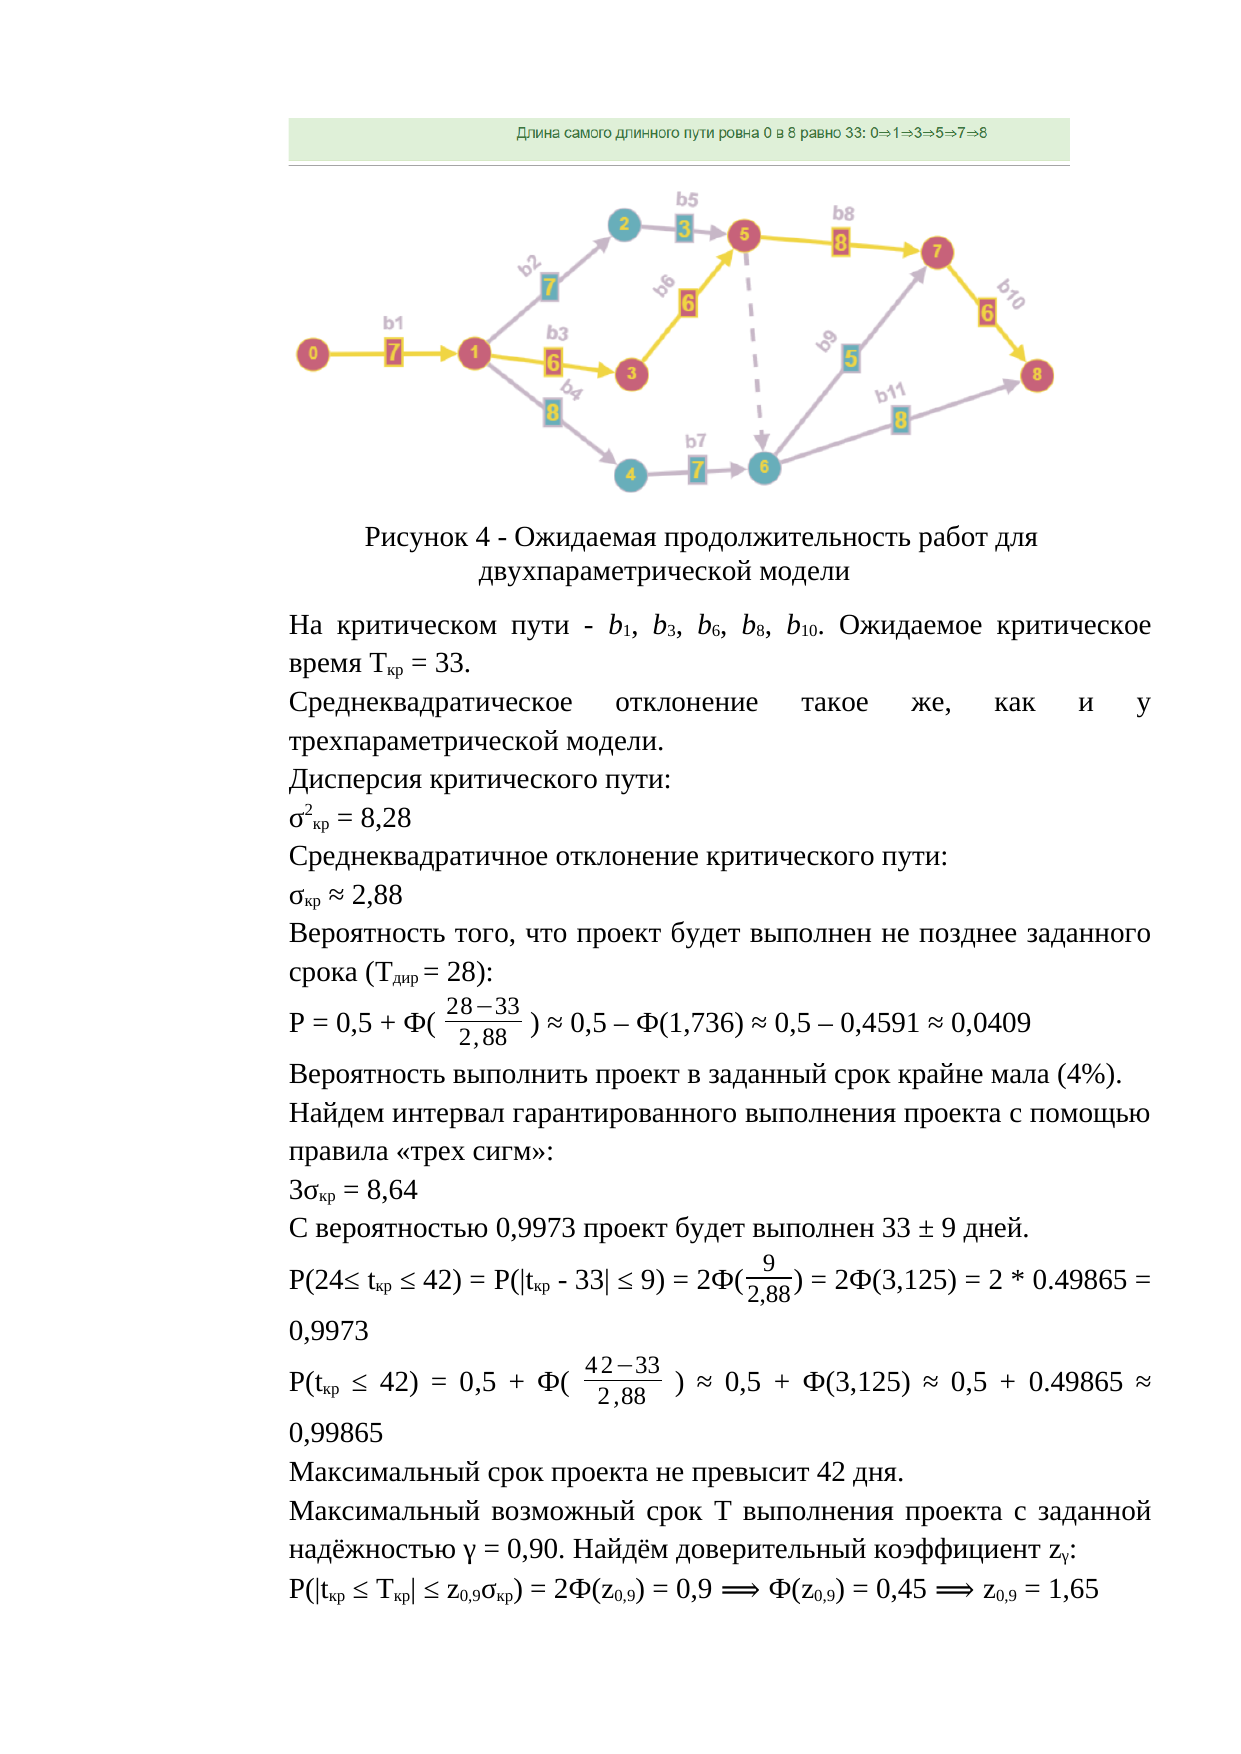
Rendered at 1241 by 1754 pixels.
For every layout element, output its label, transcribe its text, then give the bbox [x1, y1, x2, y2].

text 3σкр = 8,64 [288, 1172, 1152, 1206]
text P = 0,5 + Ф( ) ≈ 0,5 – Ф(1,736) ≈ 0,5 – 0,4591 ≈ 0,0409 [288, 992, 1152, 1051]
text Найдем интервал гарантированного выполнения проекта с помощью правила «трех сигм»: [288, 1095, 1152, 1167]
text Максимальный срок проекта не превысит 42 дня. [288, 1454, 1152, 1488]
text Дисперсия критического пути: [288, 761, 1152, 795]
text P(tкр ≤ 42) = 0,5 + Ф( ) ≈ 0,5 + Ф(3,125) ≈ 0,5 + 0.49865 ≈ 0,99865 [288, 1352, 1152, 1449]
text Среднеквадратическое отклонение такое же, как и у трехпараметрической модели. [288, 684, 1152, 756]
text Среднеквадратичное отклонение критического пути: [288, 838, 1152, 872]
text На критическом пути - b1, b3, b6, b8, b10. Ожидаемое критическое время Tкр = 33. [288, 607, 1152, 679]
text Рисунок 4 - Ожидаемая продолжительность работ для двухпараметрической модели [177, 519, 1152, 586]
text Вероятность того, что проект будет выполнен не позднее заданного срока (Tдир = 28): [288, 915, 1152, 987]
text σкр ≈ 2,88 [288, 877, 1152, 910]
text P(|tкр ≤ Tкр| ≤ z0,9σкр) = 2Ф(z0,9) = 0,9 ⟹ Ф(z0,9) = 0,45 ⟹ z0,9 = 1,65 [288, 1570, 1152, 1605]
text Максимальный возможный срок T выполнения проекта с заданной надёжностью γ = 0,90. Найдём доверительный коэффициент zγ: [288, 1493, 1152, 1565]
text Вероятность выполнить проект в заданный срок крайне мала (4%). [288, 1056, 1152, 1090]
picture [288, 118, 1070, 515]
text σ2кр = 8,28 [288, 800, 1152, 833]
text P(24≤ tкр ≤ 42) = P(|tкр - 33| ≤ 9) = 2Ф() = 2Ф(3,125) = 2 * 0.49865 = 0,9973 [288, 1249, 1152, 1347]
text С вероятностью 0,9973 проект будет выполнен 33 ± 9 дней. [288, 1211, 1152, 1244]
